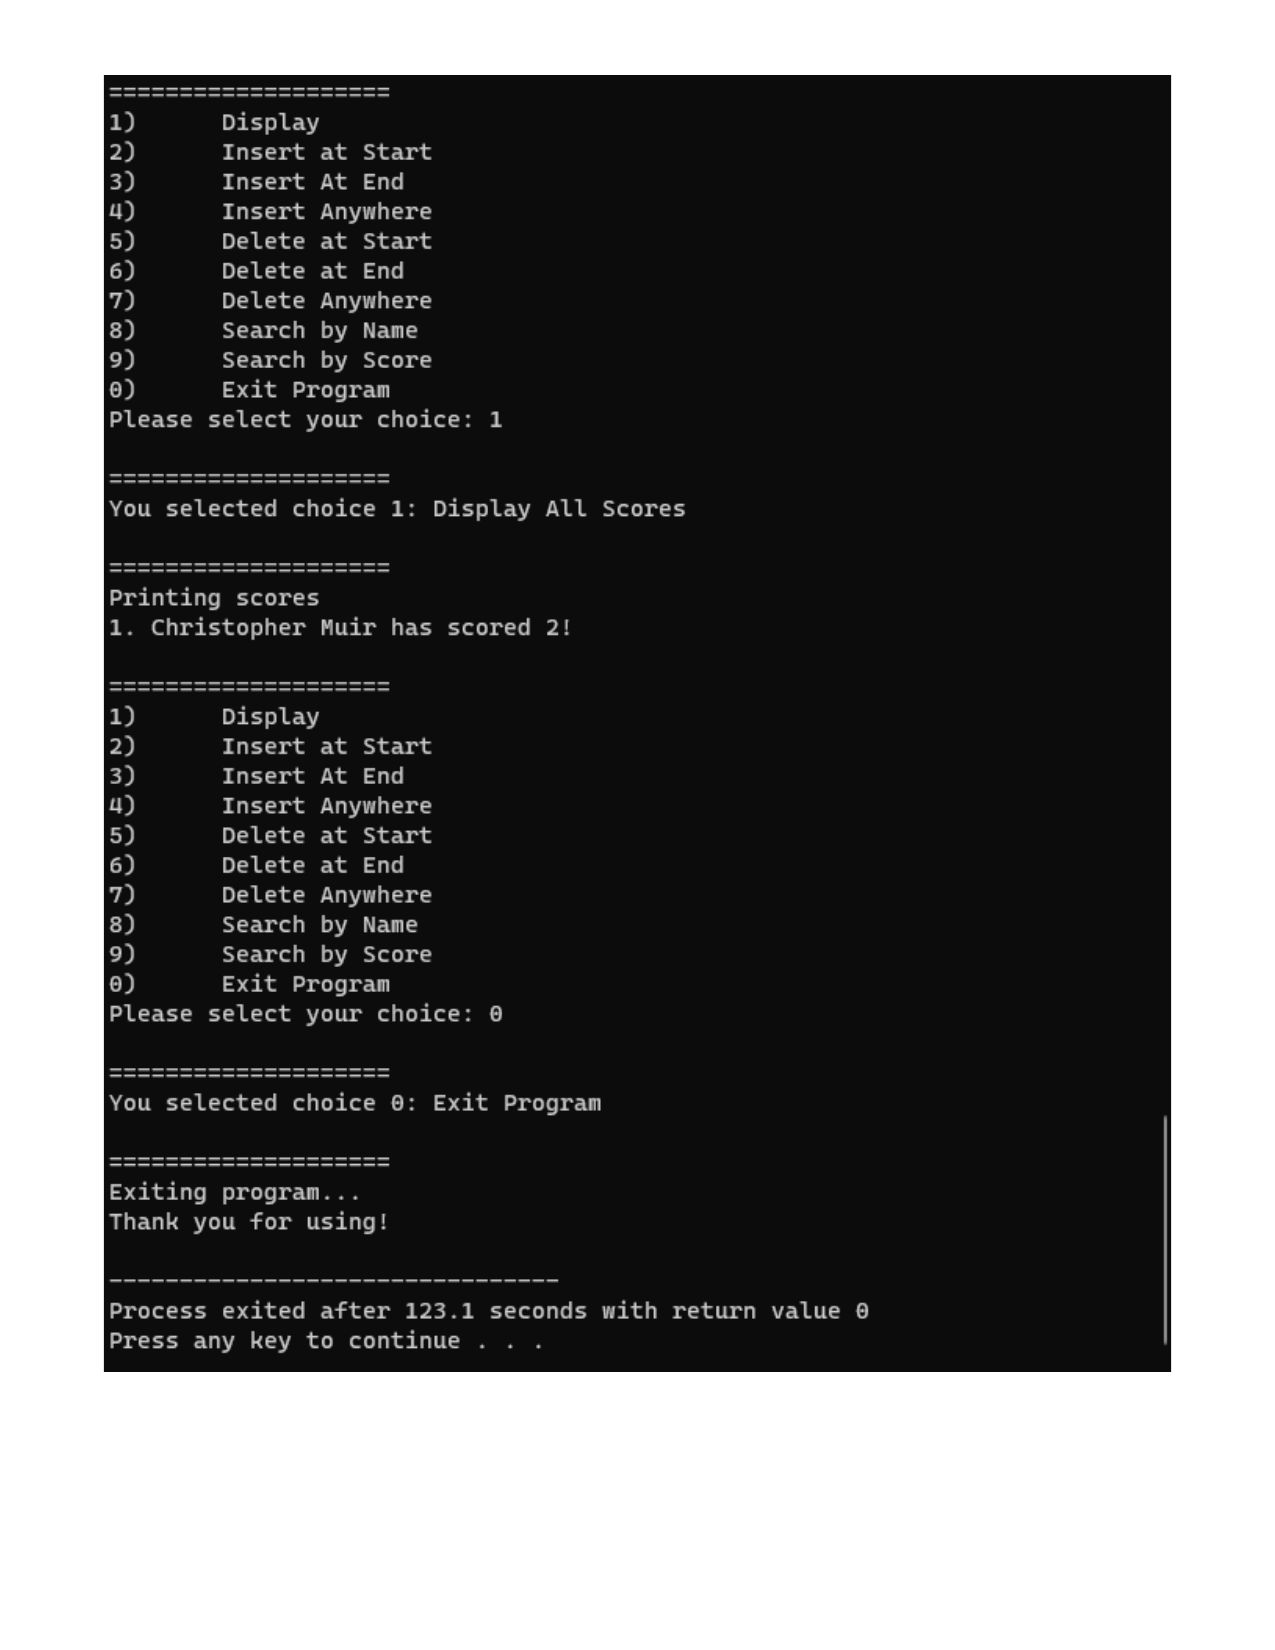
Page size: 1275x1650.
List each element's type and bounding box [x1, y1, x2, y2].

picture [103, 75, 1172, 1372]
